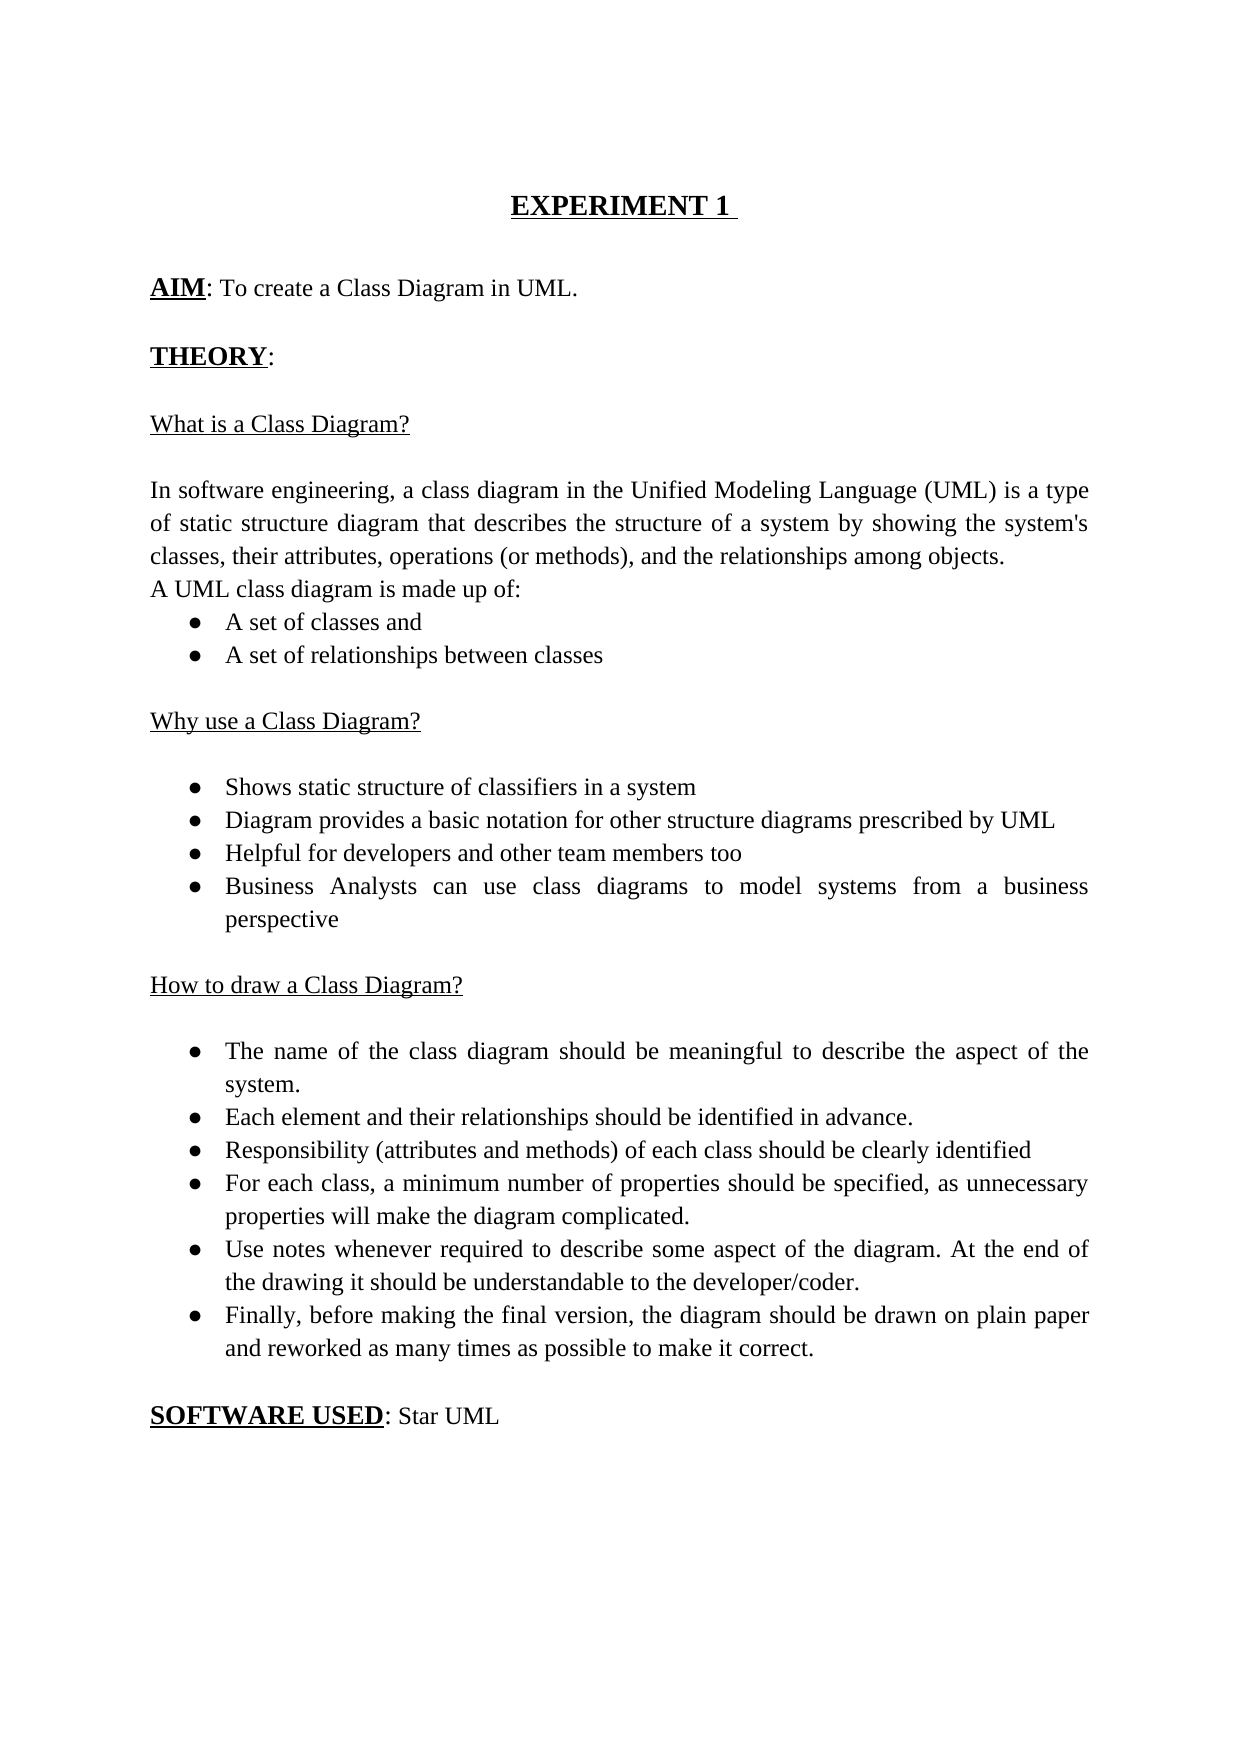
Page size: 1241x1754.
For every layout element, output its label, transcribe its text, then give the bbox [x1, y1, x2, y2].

list Each element and their relationships should be identified in advance. [187, 1102, 1090, 1131]
list Responsibility (attributes and methods) of each class should be clearly identified [187, 1135, 1090, 1164]
list Shows static structure of classifiers in a system [187, 772, 1090, 801]
text EXPERIMENT 1 [150, 188, 1090, 222]
list Finally, before making the final version, the diagram should be drawn on plain paper and reworked as many times as possible to make it correct. [187, 1300, 1090, 1362]
text What is a Class Diagram? [150, 409, 1090, 437]
list A set of relationships between classes [187, 640, 1090, 668]
text THEORY: [150, 340, 1090, 371]
list For each class, a minimum number of properties should be specified, as unnecessary properties will make the diagram complicated. [187, 1168, 1090, 1230]
list Diagram provides a basic notation for other structure diagrams prescribed by UML [187, 805, 1090, 834]
text AIM: To create a Class Diagram in UML. [150, 271, 1090, 302]
text SOFTWARE USED: Star UML [150, 1399, 1090, 1430]
list Business Analysts can use class diagrams to model systems from a business perspective [187, 871, 1090, 933]
text A UML class diagram is made up of: [150, 574, 1090, 602]
text In software engineering, a class diagram in the Unified Modeling Language (UML) is a type of static structure diagram that describes the structure of a system by showing the system's classes, their attributes, operations (or methods), and the relationships among objects. [150, 475, 1090, 569]
list A set of classes and [187, 607, 1090, 636]
list Helpful for developers and other team members too [187, 838, 1090, 867]
text Why use a Class Diagram? [150, 706, 1090, 734]
list The name of the class diagram should be meaningful to describe the aspect of the system. [187, 1036, 1090, 1098]
text How to draw a Class Diagram? [150, 970, 1090, 999]
list Use notes whenever required to describe some aspect of the diagram. At the end of the drawing it should be understandable to the developer/coder. [187, 1234, 1090, 1296]
